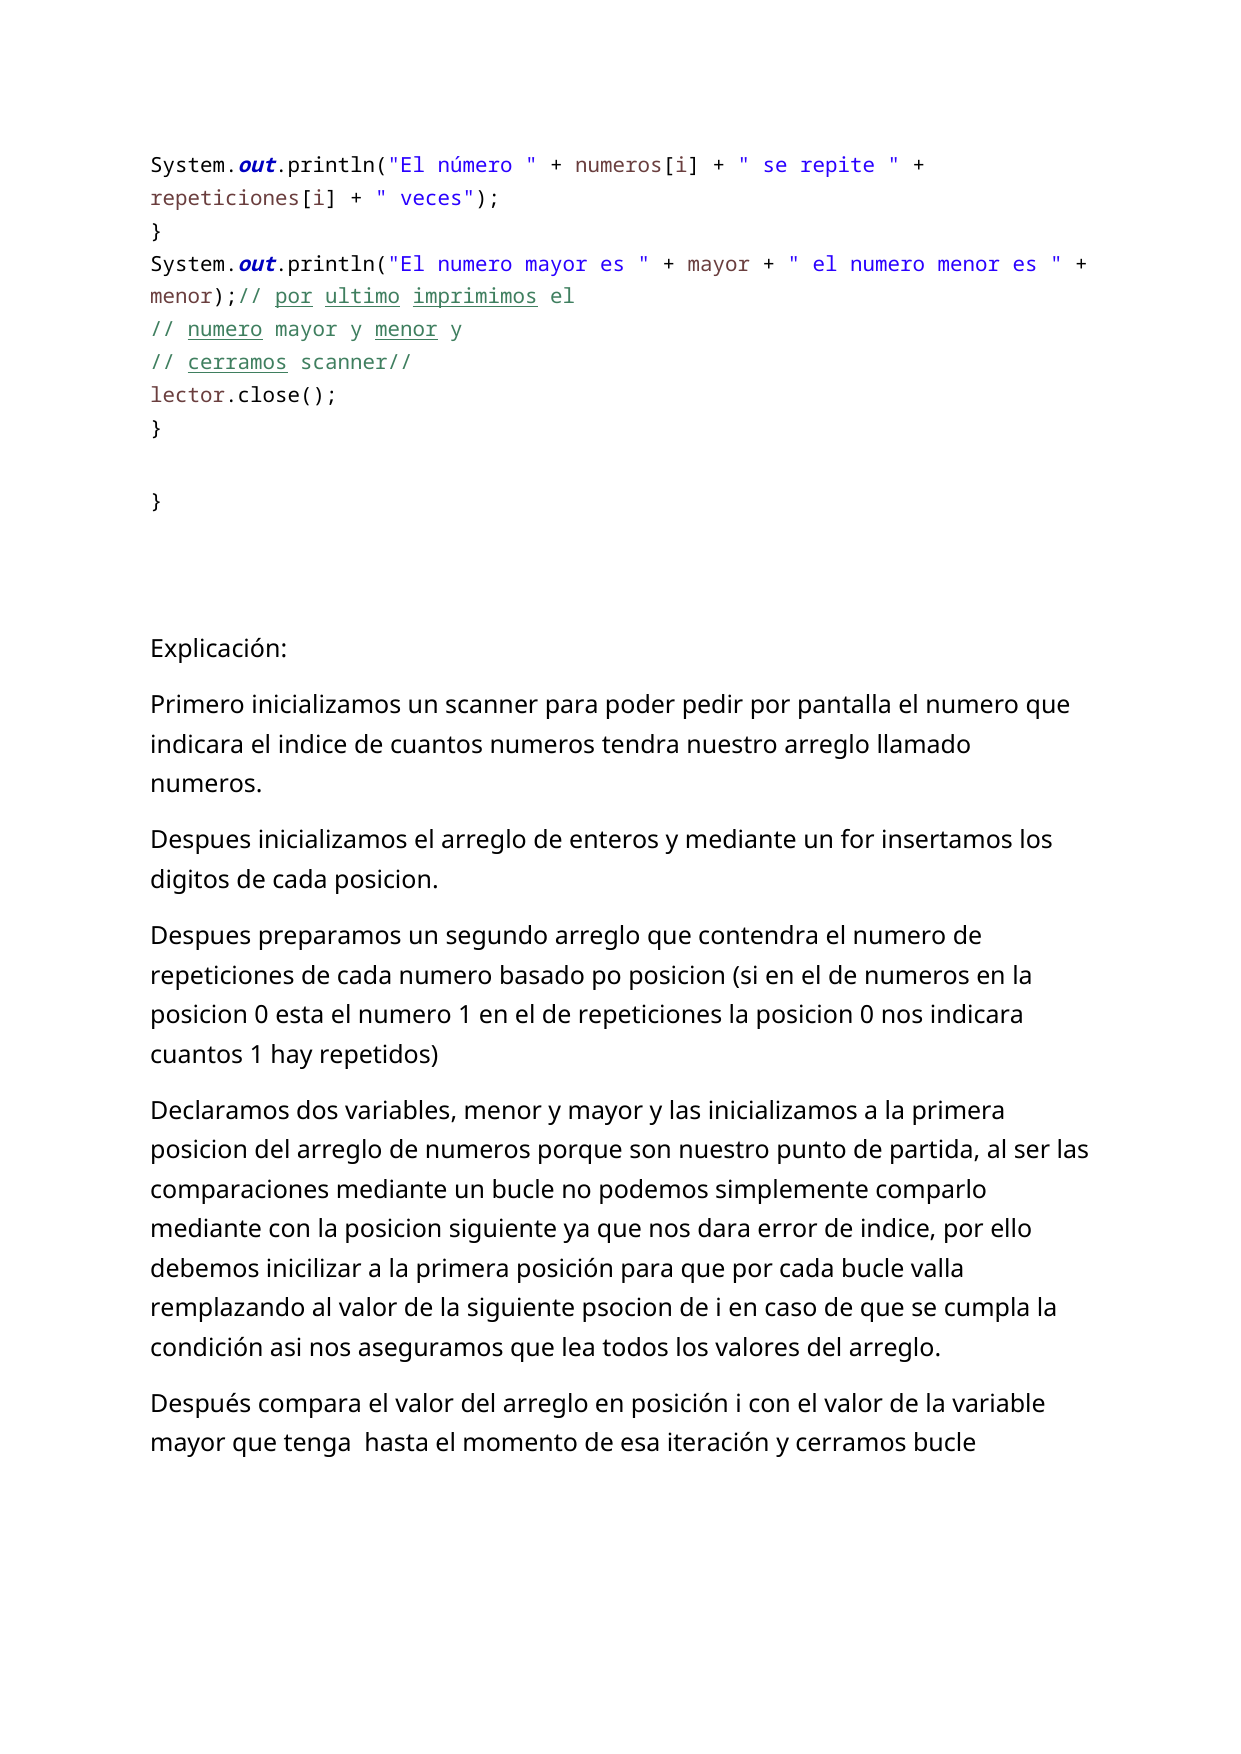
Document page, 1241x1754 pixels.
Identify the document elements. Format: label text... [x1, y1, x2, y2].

text Después compara el valor del arreglo en posición i con el valor de la variable mayor que tenga hasta el momento de esa iteración y cerramos bucle [150, 1385, 1090, 1459]
text Primero inicializamos un scanner para poder pedir por pantalla el numero que indicara el indice de cuantos numeros tendra nuestro arreglo llamado numeros. [150, 687, 1090, 800]
text } [150, 486, 1090, 514]
text } [150, 413, 1090, 442]
text } [150, 216, 1090, 244]
text Despues preparamos un segundo arreglo que contendra el numero de repeticiones de cada numero basado po posicion (si en el de numeros en la posicion 0 esta el numero 1 en el de repeticiones la posicion 0 nos indicara cuantos 1 hay repetidos) [150, 918, 1090, 1070]
text // cerramos scanner// [150, 347, 1090, 376]
text Declaramos dos variables, menor y mayor y las inicializamos a la primera posicion del arreglo de numeros porque son nuestro punto de partida, al ser las comparaciones mediante un bucle no podemos simplemente comparlo mediante con la posicion siguiente ya que nos dara error de indice, por ello debemos inicilizar a la primera posición para que por cada bucle valla remplazando al valor de la siguiente psocion de i en caso de que se cumpla la condición asi nos aseguramos que lea todos los valores del arreglo. [150, 1092, 1090, 1363]
text System.out.println("El numero mayor es " + mayor + " el numero menor es " + menor);// por ultimo imprimimos el [150, 249, 1090, 310]
text Explicación: [150, 631, 1090, 665]
text // numero mayor y menor y [150, 314, 1090, 343]
text System.out.println("El número " + numeros[i] + " se repite " + repeticiones[i] + " veces"); [150, 150, 1090, 211]
text Despues inicializamos el arreglo de enteros y mediante un for insertamos los digitos de cada posicion. [150, 822, 1090, 896]
text lector.close(); [150, 380, 1090, 409]
